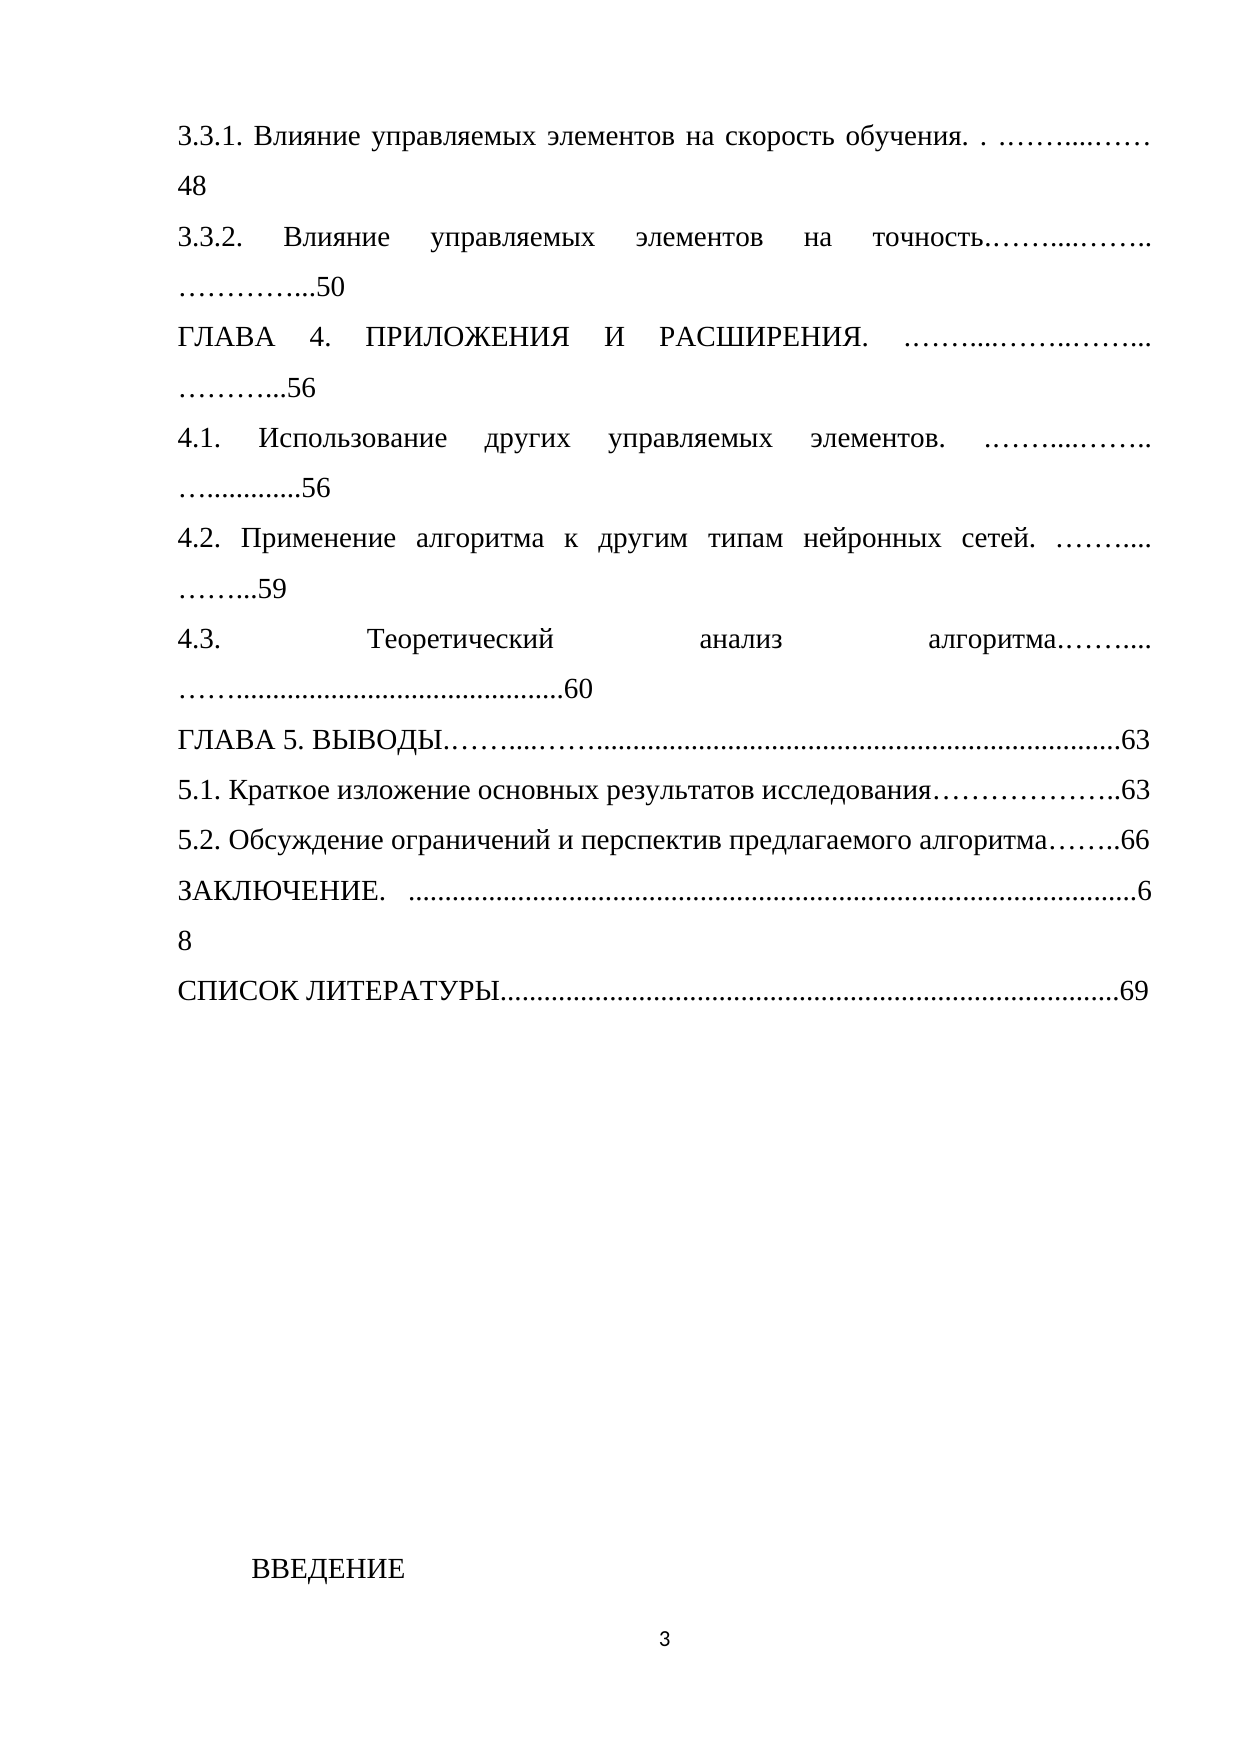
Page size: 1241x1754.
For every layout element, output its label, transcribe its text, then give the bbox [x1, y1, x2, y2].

text ЗАКЛЮЧЕНИЕ. ....................................................................................................68 [177, 873, 1152, 957]
text 3.3.2. Влияние управляемых элементов на точность.……....……..…………...50 [177, 219, 1152, 303]
text 4.3. Теоретический анализ алгоритма.……....…….............................................60 [177, 621, 1152, 705]
text СПИСОК ЛИТЕРАТУРЫ.....................................................................................69 [177, 973, 1152, 1007]
text 3.3.1. Влияние управляемых элементов на скорость обучения. . .……....……48 [177, 118, 1152, 202]
text ГЛАВА 4. ПРИЛОЖЕНИЯ И РАСШИРЕНИЯ. .……....……..……...………...56 [177, 319, 1152, 403]
text 4.1. Использование других управляемых элементов. .……....……..….............56 [177, 420, 1152, 504]
text 5.2. Обсуждение ограничений и перспектив предлагаемого алгоритма……..66 [177, 822, 1152, 856]
text ВВЕДЕНИЕ [177, 1551, 1152, 1585]
text 4.2. Применение алгоритма к другим типам нейронных сетей. .……....……...59 [177, 521, 1152, 604]
text 5.1. Краткое изложение основных результатов исследования………………..63 [177, 772, 1152, 806]
text ГЛАВА 5. ВЫВОДЫ.……....……........................................................................63 [177, 722, 1152, 755]
